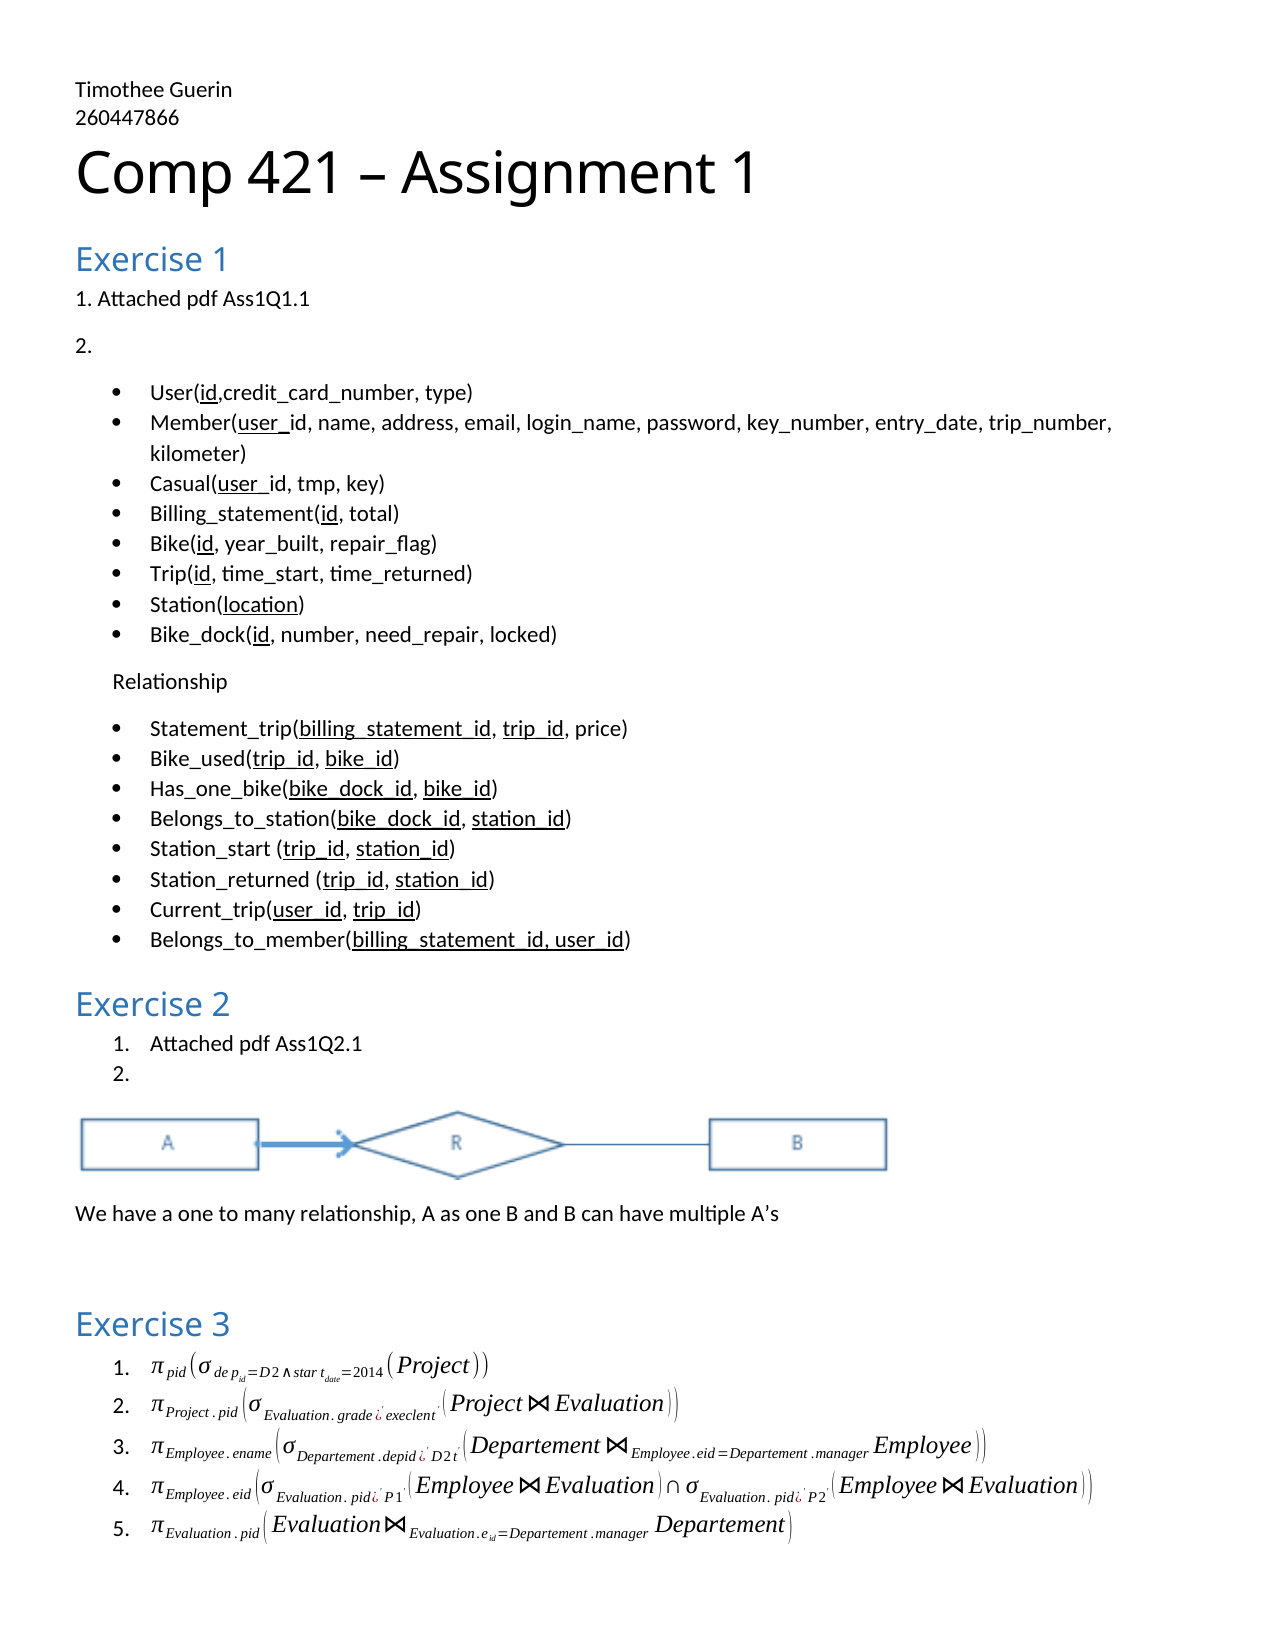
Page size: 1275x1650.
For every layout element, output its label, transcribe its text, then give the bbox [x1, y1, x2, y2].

list User(id,credit_card_number, type) [112, 378, 1200, 406]
subtitle Exercise 3 [75, 1301, 1200, 1346]
list Statement_trip(billing_statement_id, trip_id, price) [112, 714, 1200, 742]
list Station_returned (trip_id, station_id) [112, 865, 1200, 893]
subtitle Exercise 2 [75, 980, 1200, 1026]
list Member(user_id, name, address, email, login_name, password, key_number, entry_date, trip_number, kilometer) [112, 408, 1200, 467]
list Belongs_to_member(billing_statement_id, user_id) [112, 925, 1200, 953]
list Bike_used(trip_id, bike_id) [112, 744, 1200, 772]
list Belongs_to_station(bike_dock_id, station_id) [112, 804, 1200, 832]
list Current_trip(user_id, trip_id) [112, 895, 1200, 923]
list Trip(id, time_start, time_returned) [112, 559, 1200, 587]
subtitle Exercise 1 [75, 236, 1200, 281]
list Casual(user_id, tmp, key) [112, 469, 1200, 497]
text Relationship [112, 667, 1200, 695]
text 2. [75, 331, 1200, 359]
text We have a one to many relationship, A as one B and B can have multiple A’s [75, 1199, 1200, 1227]
list Bike_dock(id, number, need_repair, locked) [112, 620, 1200, 648]
list Billing_statement(id, total) [112, 499, 1200, 527]
list Bike(id, year_built, repair_flag) [112, 529, 1200, 557]
list Station(location) [112, 590, 1200, 618]
list Station_start (trip_id, station_id) [112, 834, 1200, 862]
title Comp 421 – Assignment 1 [75, 131, 1200, 211]
list Has_one_bike(bike_dock_id, bike_id) [112, 774, 1200, 802]
list Attached pdf Ass1Q2.1 [112, 1029, 1200, 1057]
text 1. Attached pdf Ass1Q1.1 [75, 284, 1200, 312]
